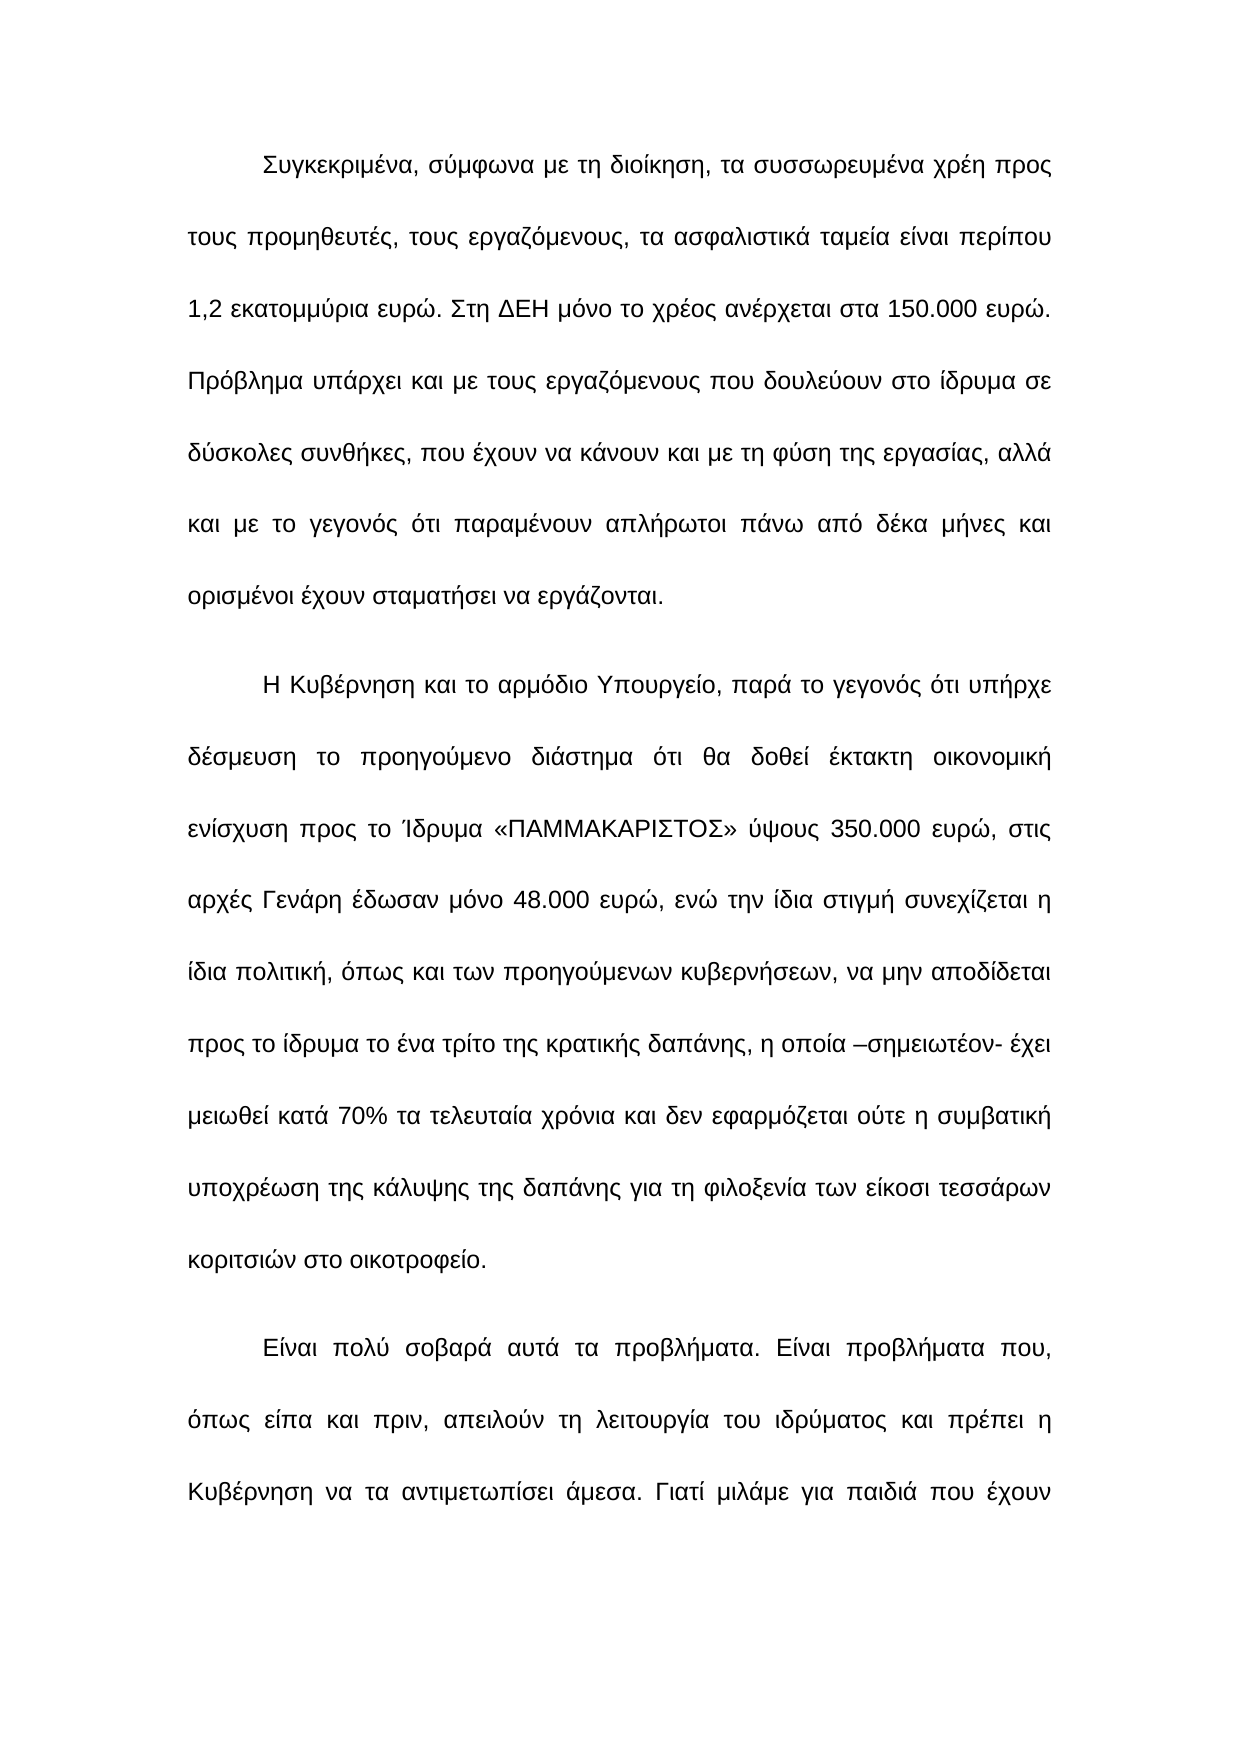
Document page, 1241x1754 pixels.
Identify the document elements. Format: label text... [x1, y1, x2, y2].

text Η Κυβέρνηση και το αρμόδιο Υπουργείο, παρά το γεγονός ότι υπήρχε δέσμευση το προηγούμενο διάστημα ότι θα δοθεί έκτακτη οικονομική ενίσχυση προς το Ίδρυμα «ΠΑΜΜΑΚΑΡΙΣΤΟΣ» ύψους 350.000 ευρώ, στις αρχές Γενάρη έδωσαν μόνο 48.000 ευρώ, ενώ την ίδια στιγμή συνεχίζεται η ίδια πολιτική, όπως και των προηγούμενων κυβερνήσεων, να μην αποδίδεται προς το ίδρυμα το ένα τρίτο της κρατικής δαπάνης, η οποία –σημειωτέον- έχει μειωθεί κατά 70% τα τελευταία χρόνια και δεν εφαρμόζεται ούτε η συμβατική υποχρέωση της κάλυψης της δαπάνης για τη φιλοξενία των είκοσι τεσσάρων κοριτσιών στο οικοτροφείο. [187, 670, 1053, 1273]
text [187, 1333, 1053, 1506]
text Συγκεκριμένα, σύμφωνα με τη διοίκηση, τα συσσωρευμένα χρέη προς τους προμηθευτές, τους εργαζόμενους, τα ασφαλιστικά ταμεία είναι περίπου 1,2 εκατομμύρια ευρώ. Στη ΔΕΗ μόνο το χρέος ανέρχεται στα 150.000 ευρώ. Πρόβλημα υπάρχει και με τους εργαζόμενους που δουλεύουν στο ίδρυμα σε δύσκολες συνθήκες, που έχουν να κάνουν και με τη φύση της εργασίας, αλλά και με το γεγονός ότι παραμένουν απλήρωτοι πάνω από δέκα μήνες και ορισμένοι έχουν σταματήσει να εργάζονται. [187, 150, 1053, 610]
